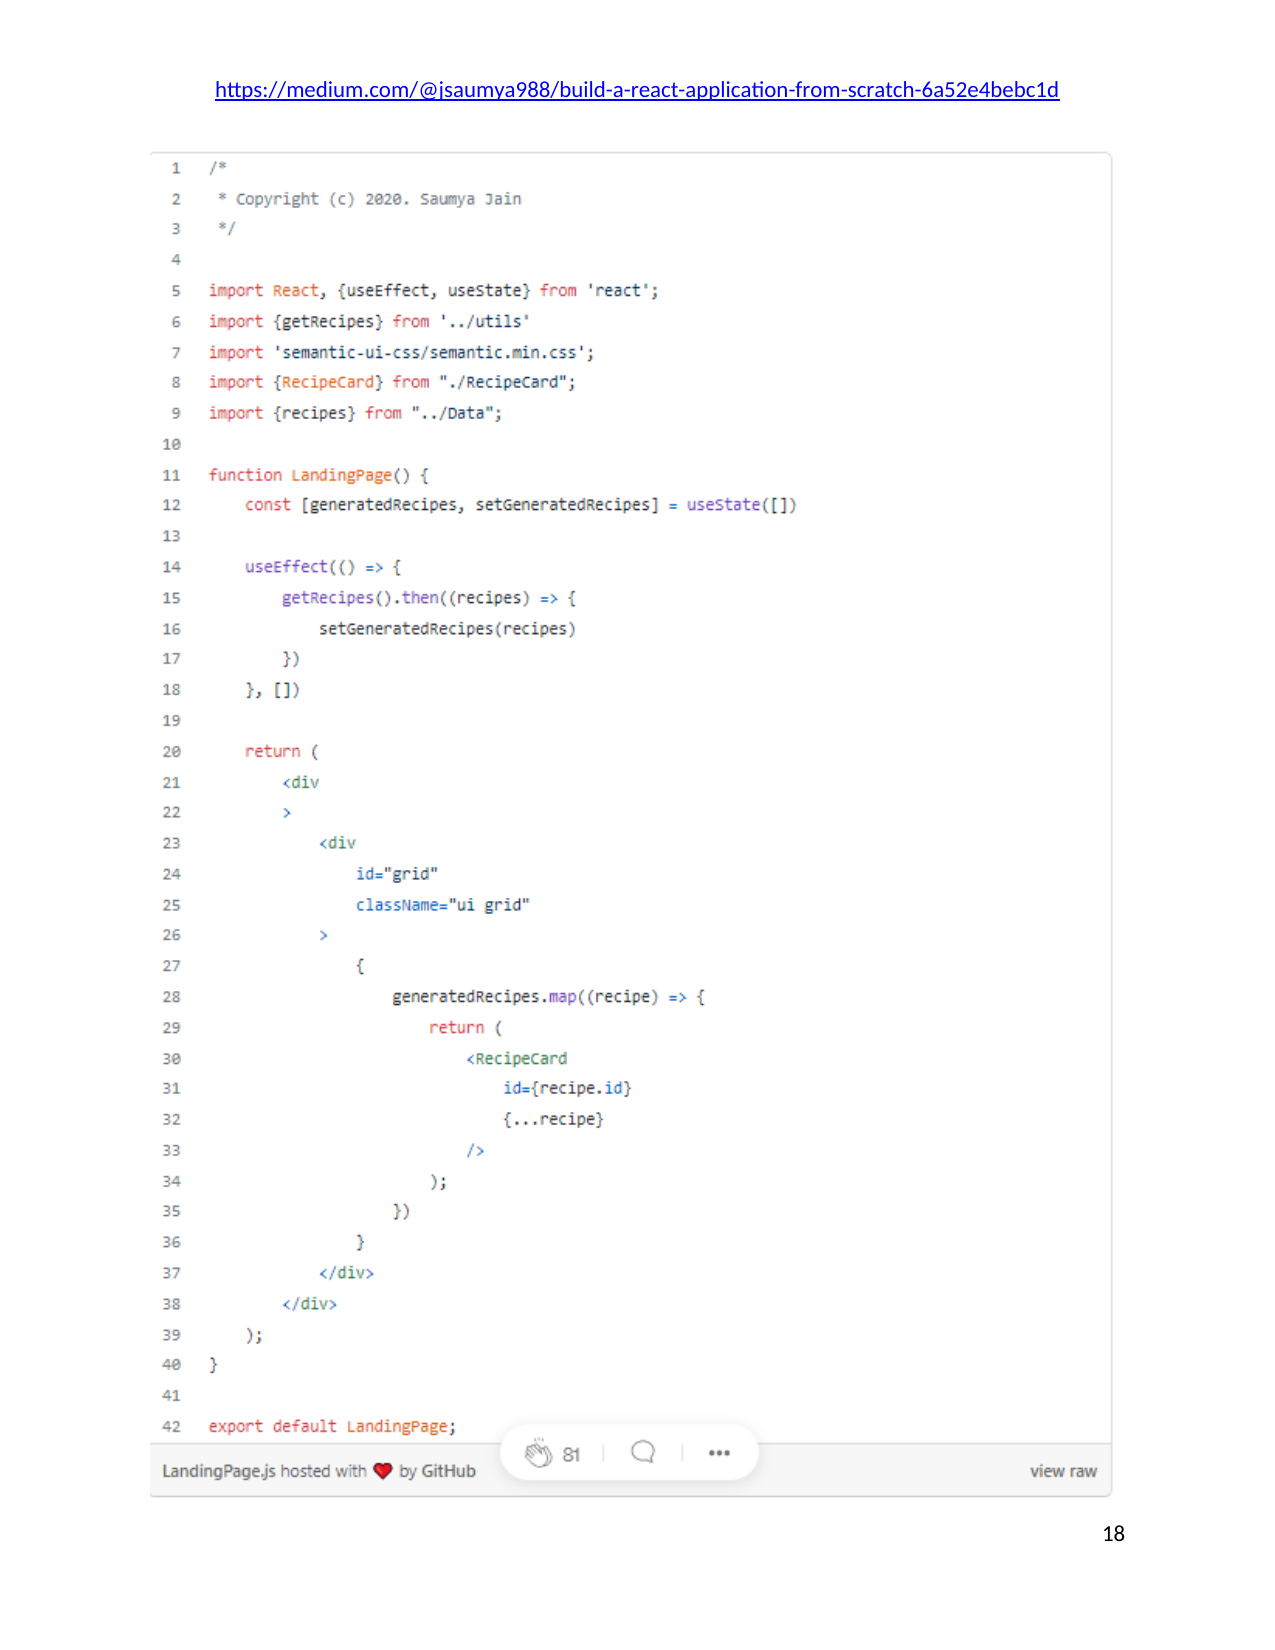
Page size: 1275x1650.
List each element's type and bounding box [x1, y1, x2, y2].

picture [150, 150, 1119, 1499]
